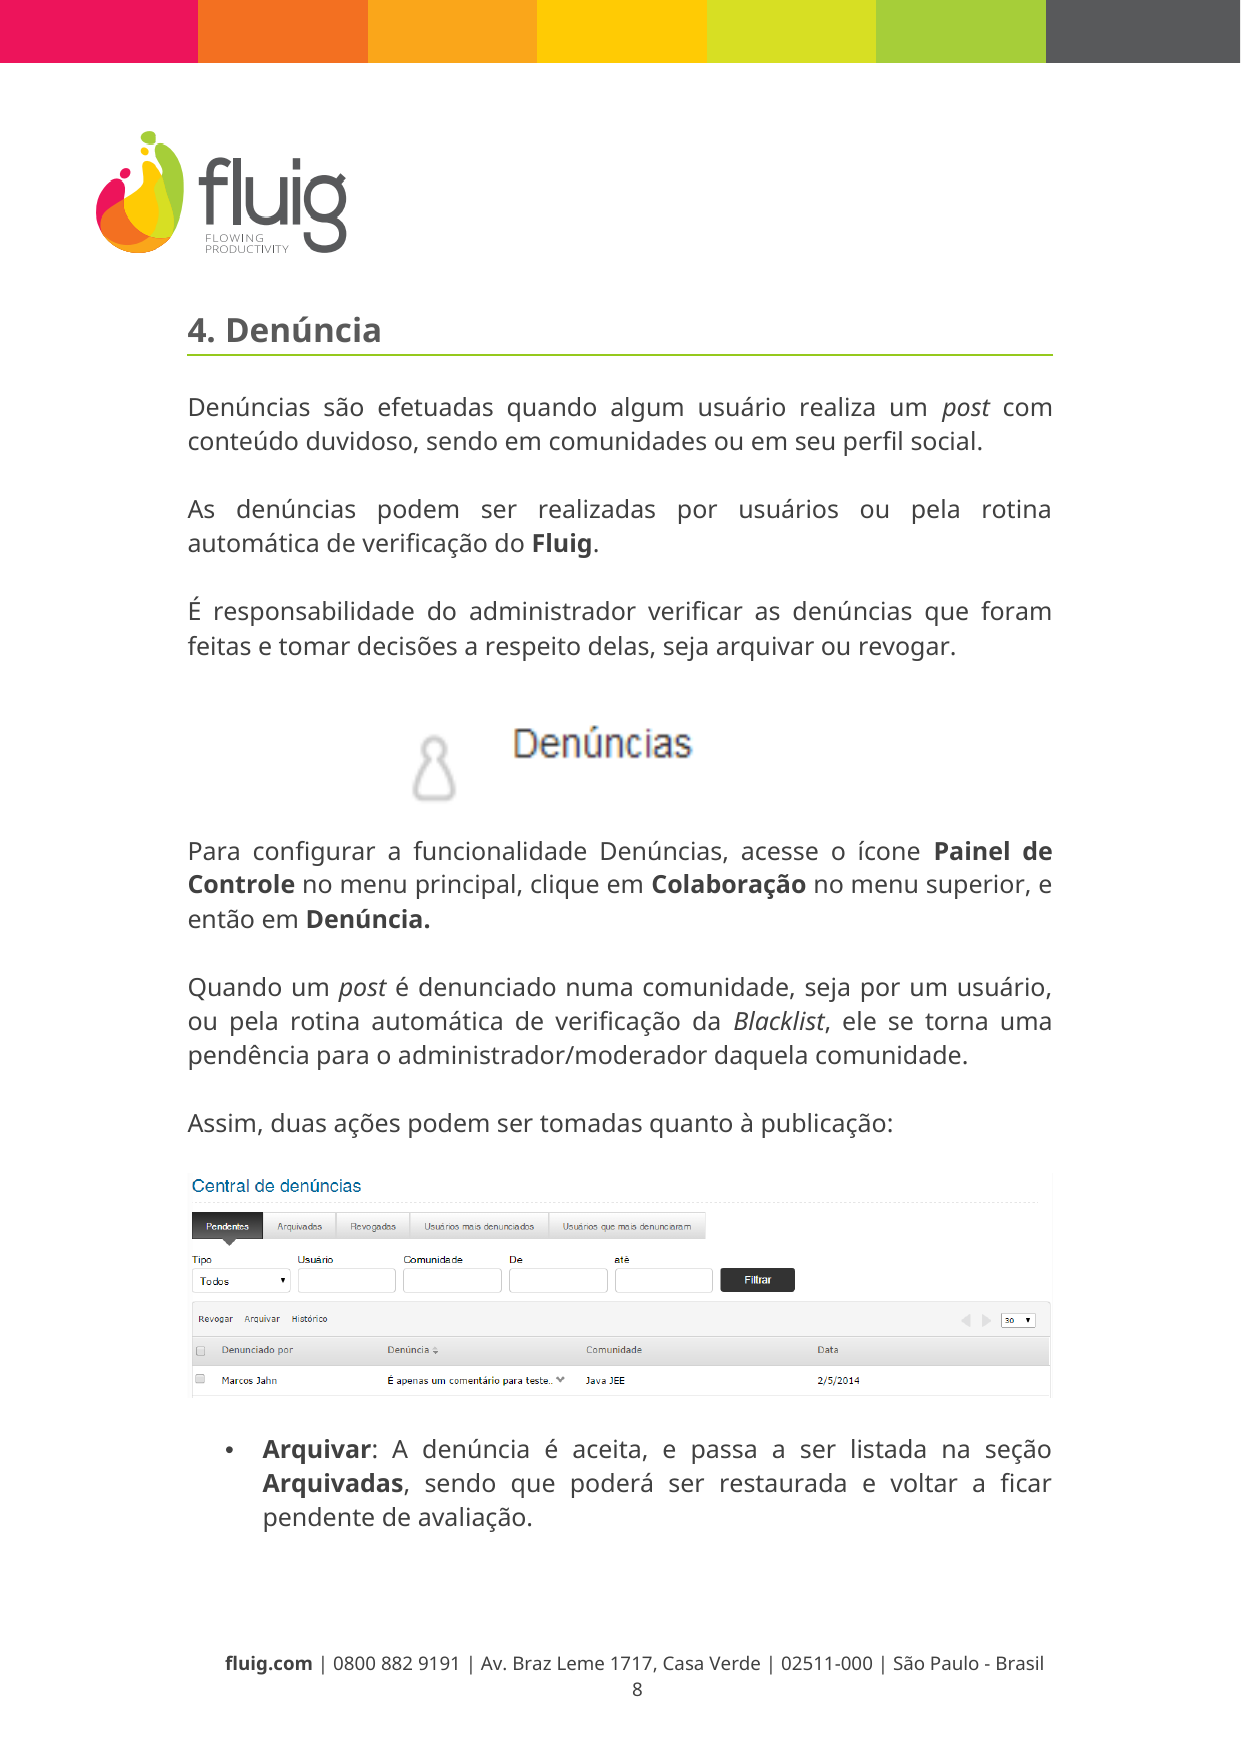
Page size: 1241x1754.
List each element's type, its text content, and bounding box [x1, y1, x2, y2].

text Para configurar a funcionalidade Denúncias, acesse o ícone Painel de Controle no menu principal, clique em Colaboração no menu superior, e então em Denúncia. [187, 833, 1053, 935]
picture [357, 662, 884, 834]
subtitle Denúncia [187, 307, 1053, 354]
text É responsabilidade do administrador verificar as denúncias que foram feitas e tomar decisões a respeito delas, seja arquivar ou revogar. [187, 594, 1053, 662]
text Assim, duas ações podem ser tomadas quanto à publicação: [187, 1106, 1053, 1140]
list Arquivar: A denúncia é aceita, e passa a ser listada na seção Arquivadas, sendo que poderá ser restaurada e voltar a ficar pendente de avaliação. [225, 1432, 1053, 1534]
text As denúncias podem ser realizadas por usuários ou pela rotina automática de verificação do Fluig. [187, 492, 1053, 560]
text Quando um post é denunciado numa comunidade, seja por um usuário, ou pela rotina automática de verificação da Blacklist, ele se torna uma pendência para o administrador/moderador daquela comunidade. [187, 969, 1053, 1072]
picture [187, 1173, 1053, 1398]
text Denúncias são efetuadas quando algum usuário realiza um post com conteúdo duvidoso, sendo em comunidades ou em seu perfil social. [187, 390, 1053, 458]
